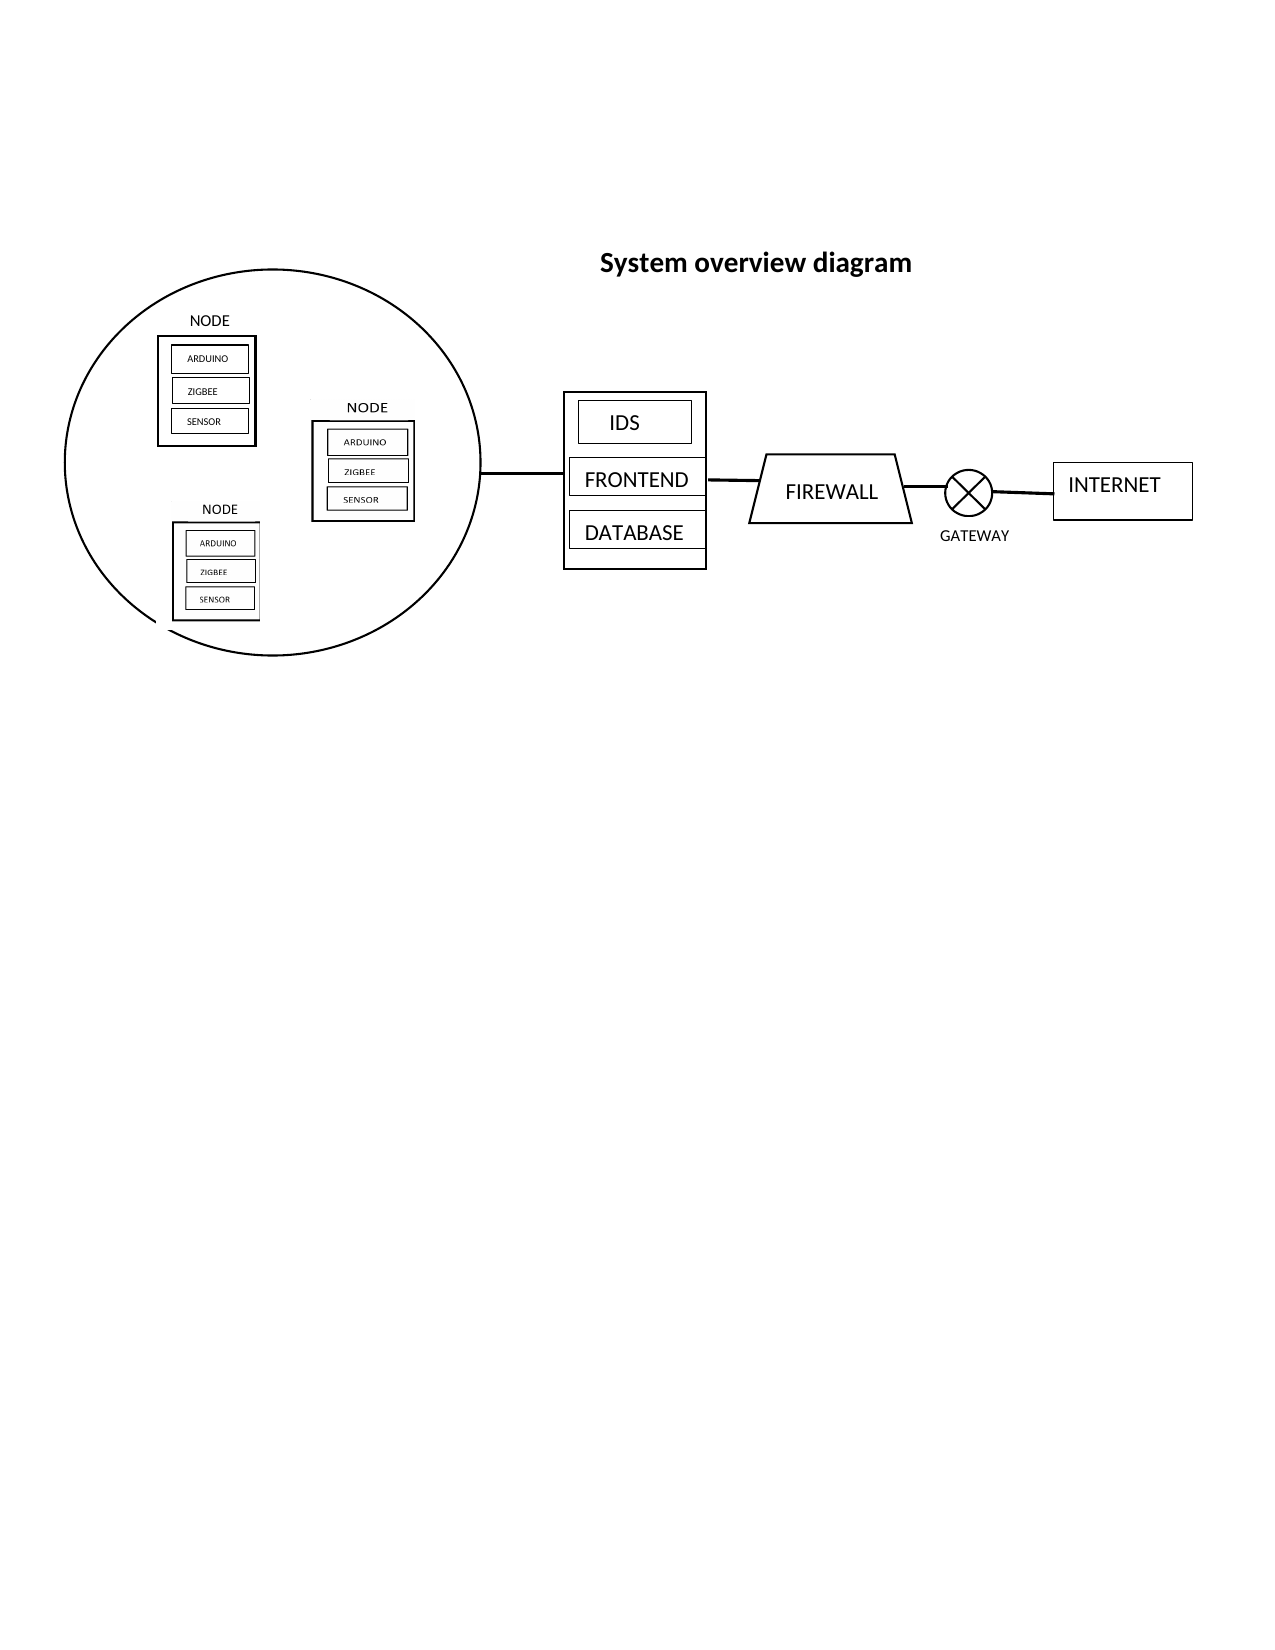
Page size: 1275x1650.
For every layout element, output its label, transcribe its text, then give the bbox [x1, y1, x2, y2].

text System overview diagram [525, 244, 1125, 279]
picture [171, 501, 260, 622]
picture [310, 399, 415, 523]
